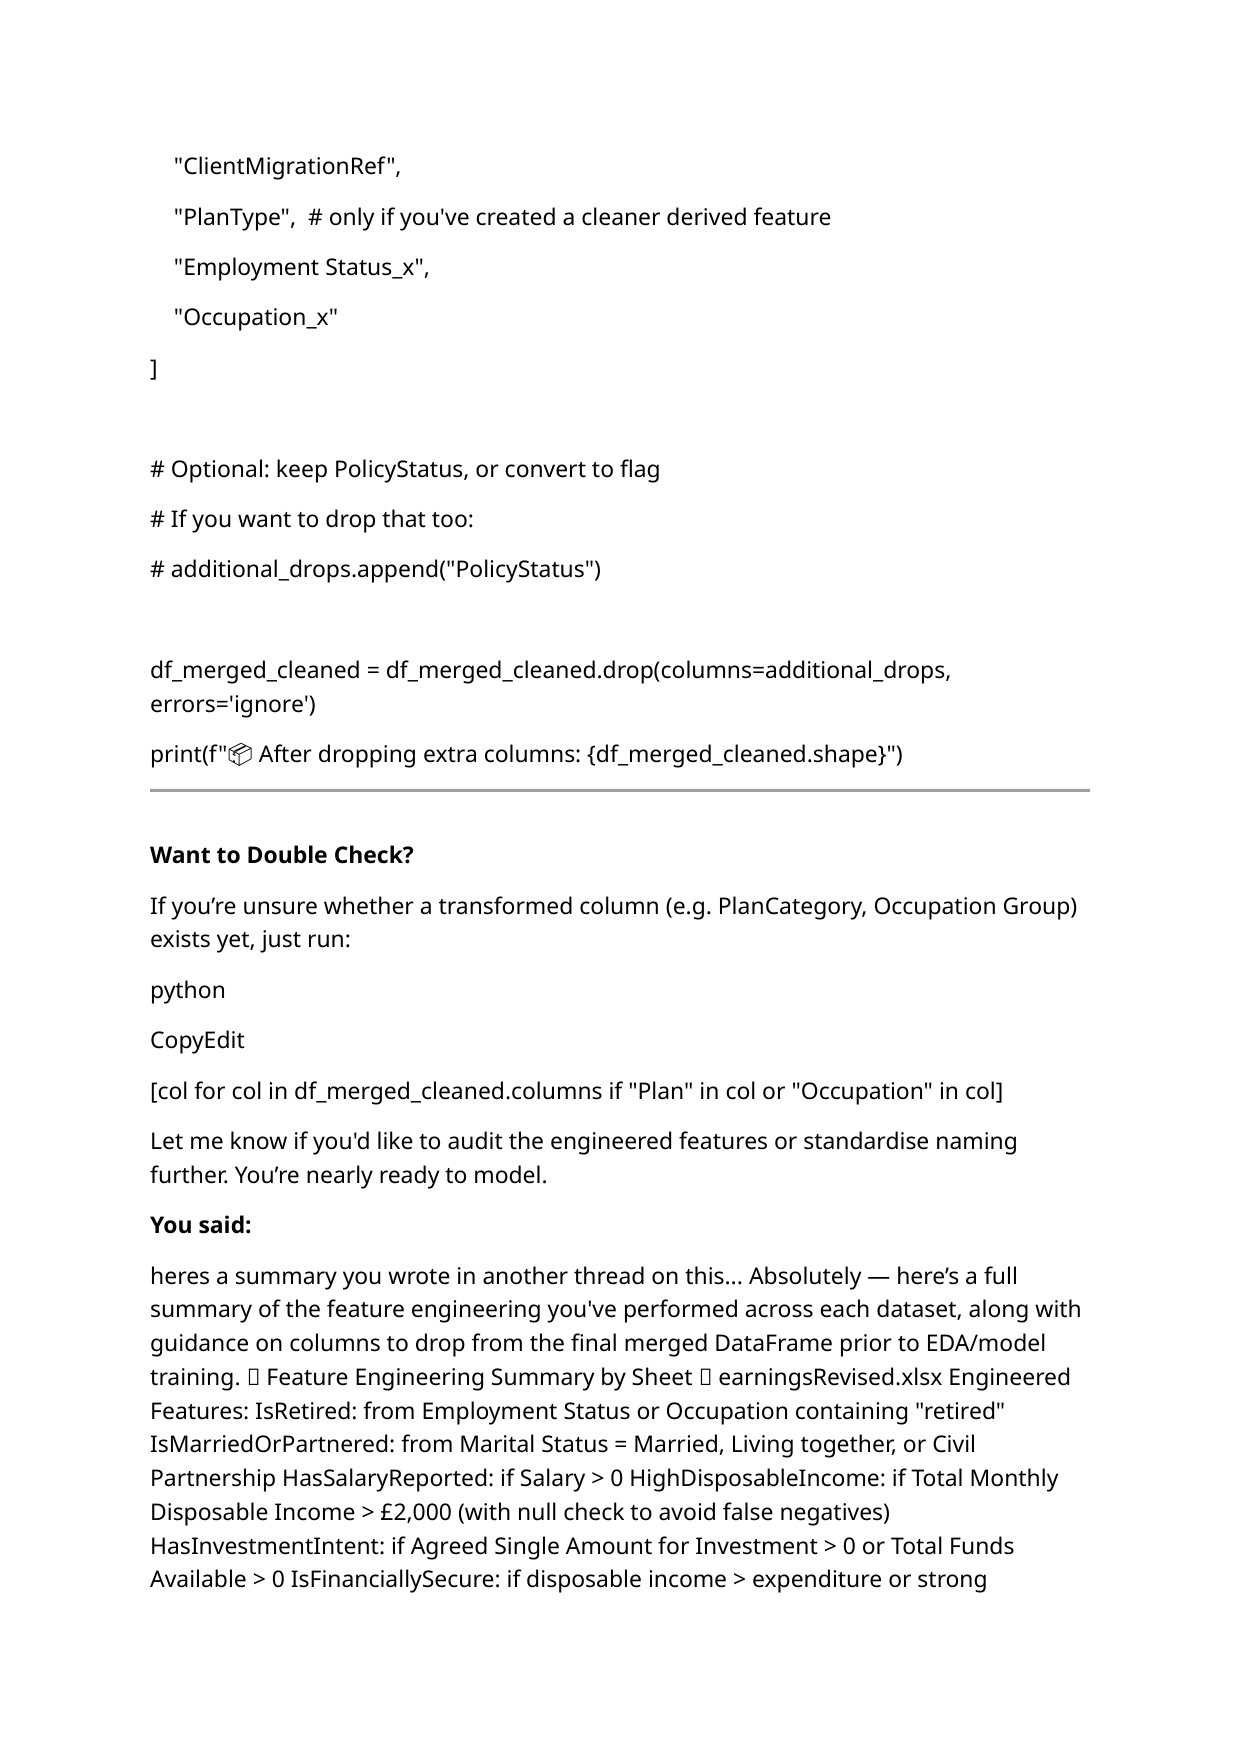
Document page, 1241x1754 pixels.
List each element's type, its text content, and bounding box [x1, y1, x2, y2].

text ] [150, 352, 1090, 383]
text If you’re unsure whether a transformed column (e.g. PlanCategory, Occupation Group) exists yet, just run: [150, 889, 1090, 954]
text "PlanType", # only if you've created a cleaner derived feature [150, 200, 1090, 232]
text python [150, 974, 1090, 1005]
text "ClientMigrationRef", [150, 150, 1090, 181]
text print(f"📦 After dropping extra columns: {df_merged_cleaned.shape}") [150, 738, 1090, 769]
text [150, 1259, 1090, 1594]
text # Optional: keep PolicyStatus, or convert to flag [150, 452, 1090, 484]
text CopyEdit [150, 1024, 1090, 1055]
text You said: [150, 1209, 1090, 1240]
text df_merged_cleaned = df_merged_cleaned.drop(columns=additional_drops, errors='ignore') [150, 654, 1090, 719]
text # additional_drops.append("PolicyStatus") [150, 553, 1090, 584]
text "Occupation_x" [150, 301, 1090, 332]
text # If you want to drop that too: [150, 503, 1090, 534]
text "Employment Status_x", [150, 251, 1090, 282]
text Let me know if you'd like to audit the engineered features or standardise naming further. You’re nearly ready to model. [150, 1125, 1090, 1190]
text Want to Double Check? [150, 839, 1090, 870]
text [col for col in df_merged_cleaned.columns if "Plan" in col or "Occupation" in col] [150, 1074, 1090, 1106]
